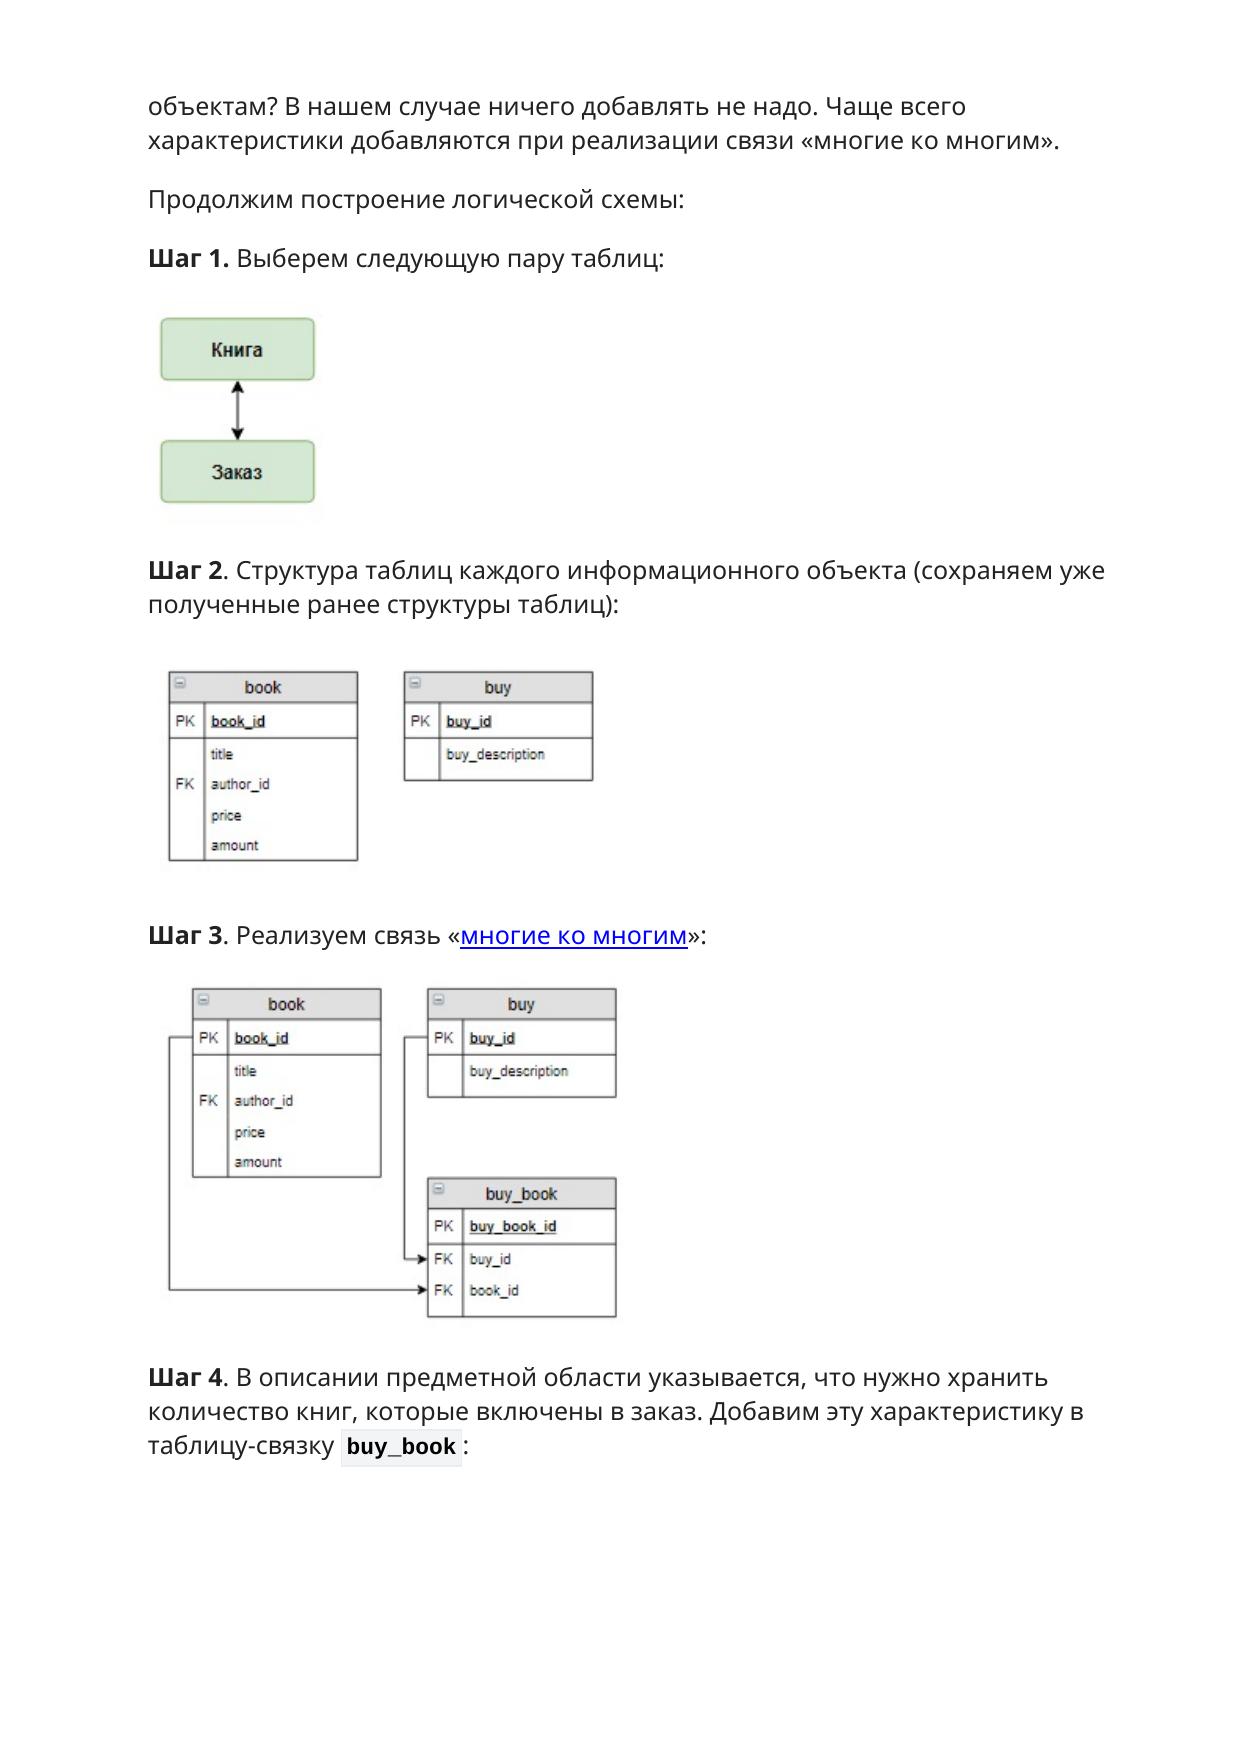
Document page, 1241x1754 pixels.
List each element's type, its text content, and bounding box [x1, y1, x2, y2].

text Шаг 1. Выберем следующую пару таблиц: [148, 241, 1152, 275]
text Шаг 3. Реализуем связь «многие ко многим»: [148, 918, 1152, 952]
text Шаг 2. Структура таблиц каждого информационного объекта (сохраняем уже полученные ранее структуры таблиц): [148, 553, 1152, 621]
picture [147, 299, 332, 528]
picture [147, 977, 639, 1335]
text Шаг 4. В описании предметной области указывается, что нужно хранить количество книг, которые включены в заказ. Добавим эту характеристику в таблицу-связку buy_book: [148, 1359, 1152, 1467]
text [148, 88, 1152, 157]
text Продолжим построение логической схемы: [148, 182, 1152, 216]
picture [147, 646, 611, 893]
